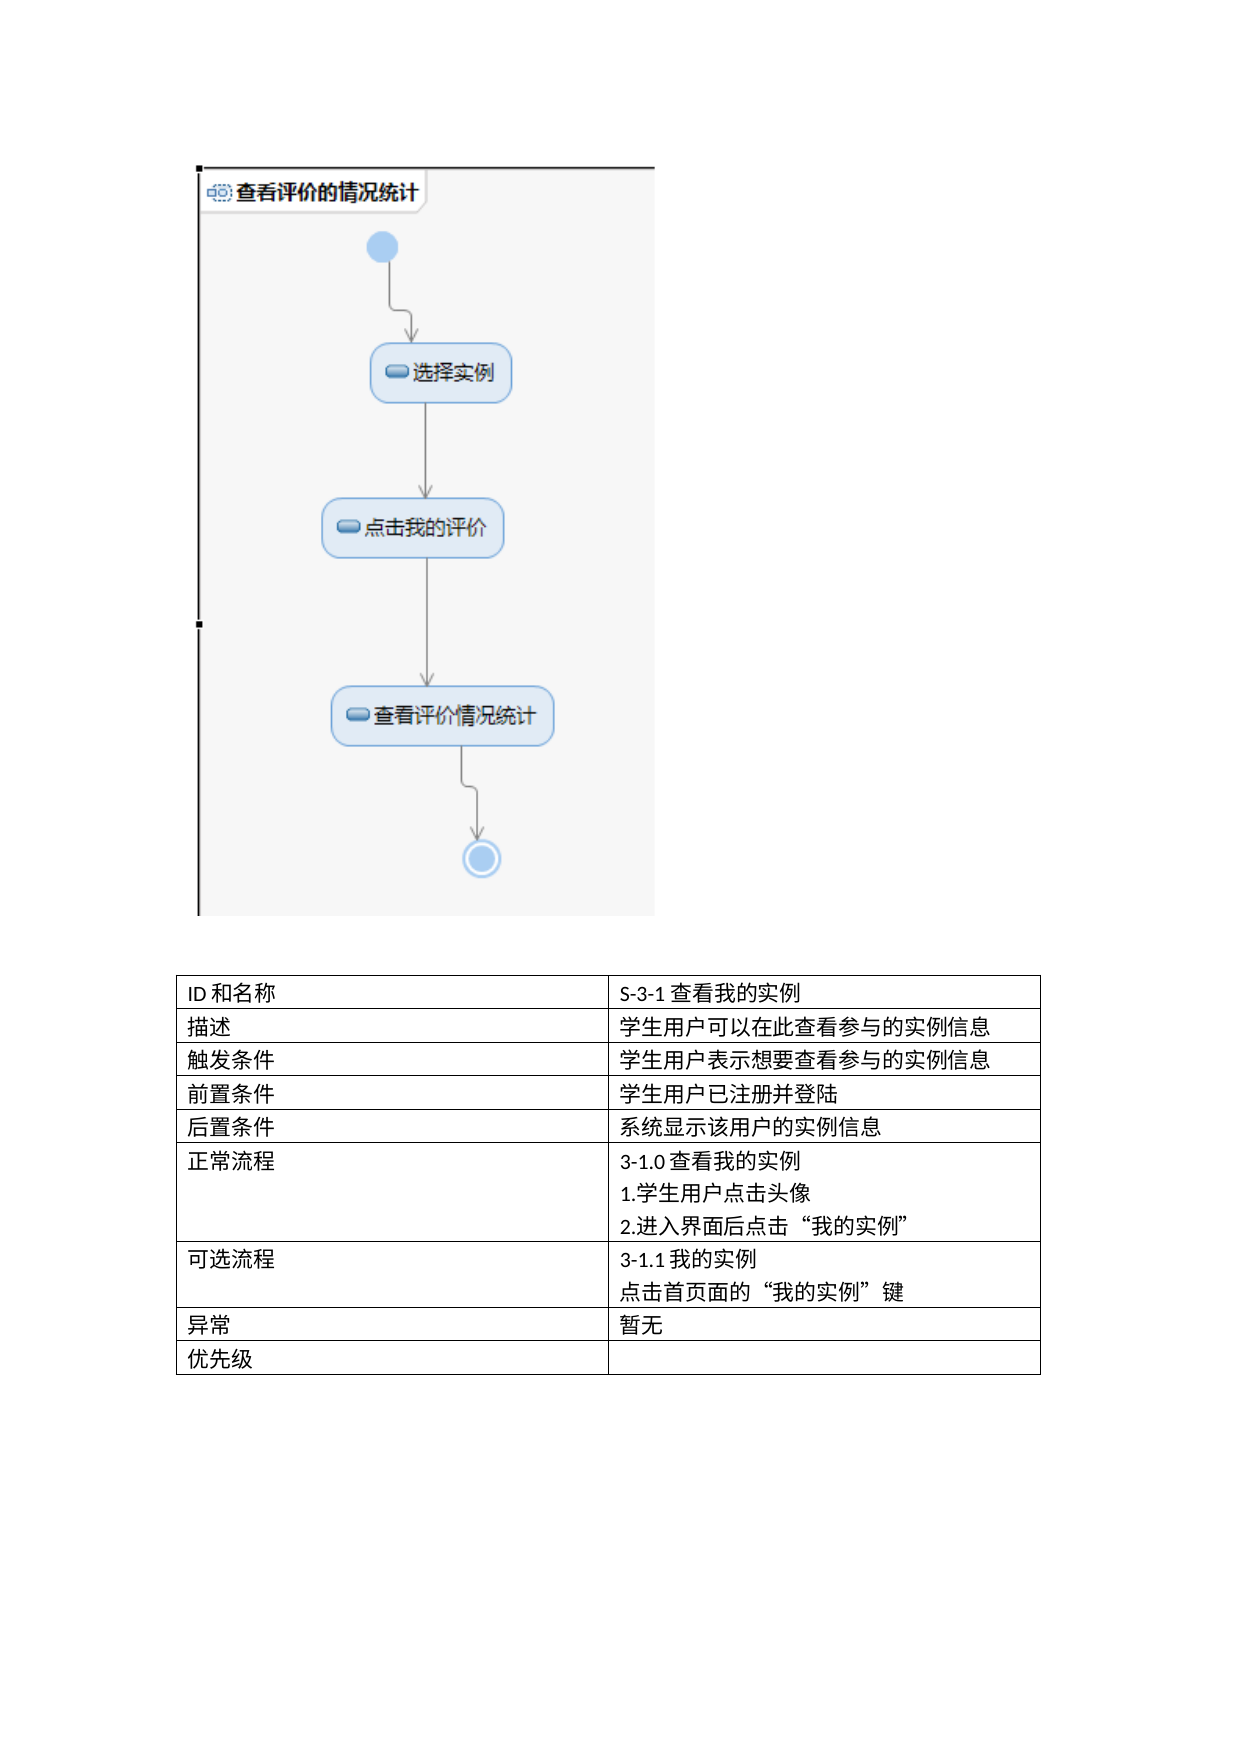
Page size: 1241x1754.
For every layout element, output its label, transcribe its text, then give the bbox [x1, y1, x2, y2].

table_cell 学生用户可以在此查看参与的实例信息 [609, 1009, 1040, 1042]
table_cell 暂无 [609, 1308, 1040, 1340]
table_cell 触发条件 [177, 1043, 608, 1075]
table_cell 学生用户已注册并登陆 [609, 1076, 1040, 1109]
table_cell [609, 1341, 1040, 1374]
table_cell 系统显示该用户的实例信息 [609, 1110, 1040, 1142]
table_cell 学生用户表示想要查看参与的实例信息 [609, 1043, 1040, 1075]
table_header S-3-1 查看我的实例 [609, 976, 1040, 1008]
table_cell 3-1.0查看我的实例 1.学生用户点击头像 2.进入界面后点击“我的实例” [609, 1143, 1040, 1241]
table_cell 可选流程 [177, 1242, 608, 1307]
table_cell 优先级 [177, 1341, 608, 1374]
picture [187, 162, 655, 916]
table_cell 异常 [177, 1308, 608, 1340]
table_header ID和名称 [177, 976, 608, 1008]
table_cell 描述 [177, 1009, 608, 1042]
table_cell 3-1.1我的实例 点击首页面的“我的实例”键 [609, 1242, 1040, 1307]
table_cell 后置条件 [177, 1110, 608, 1142]
table_cell 正常流程 [177, 1143, 608, 1241]
table_cell 前置条件 [177, 1076, 608, 1109]
